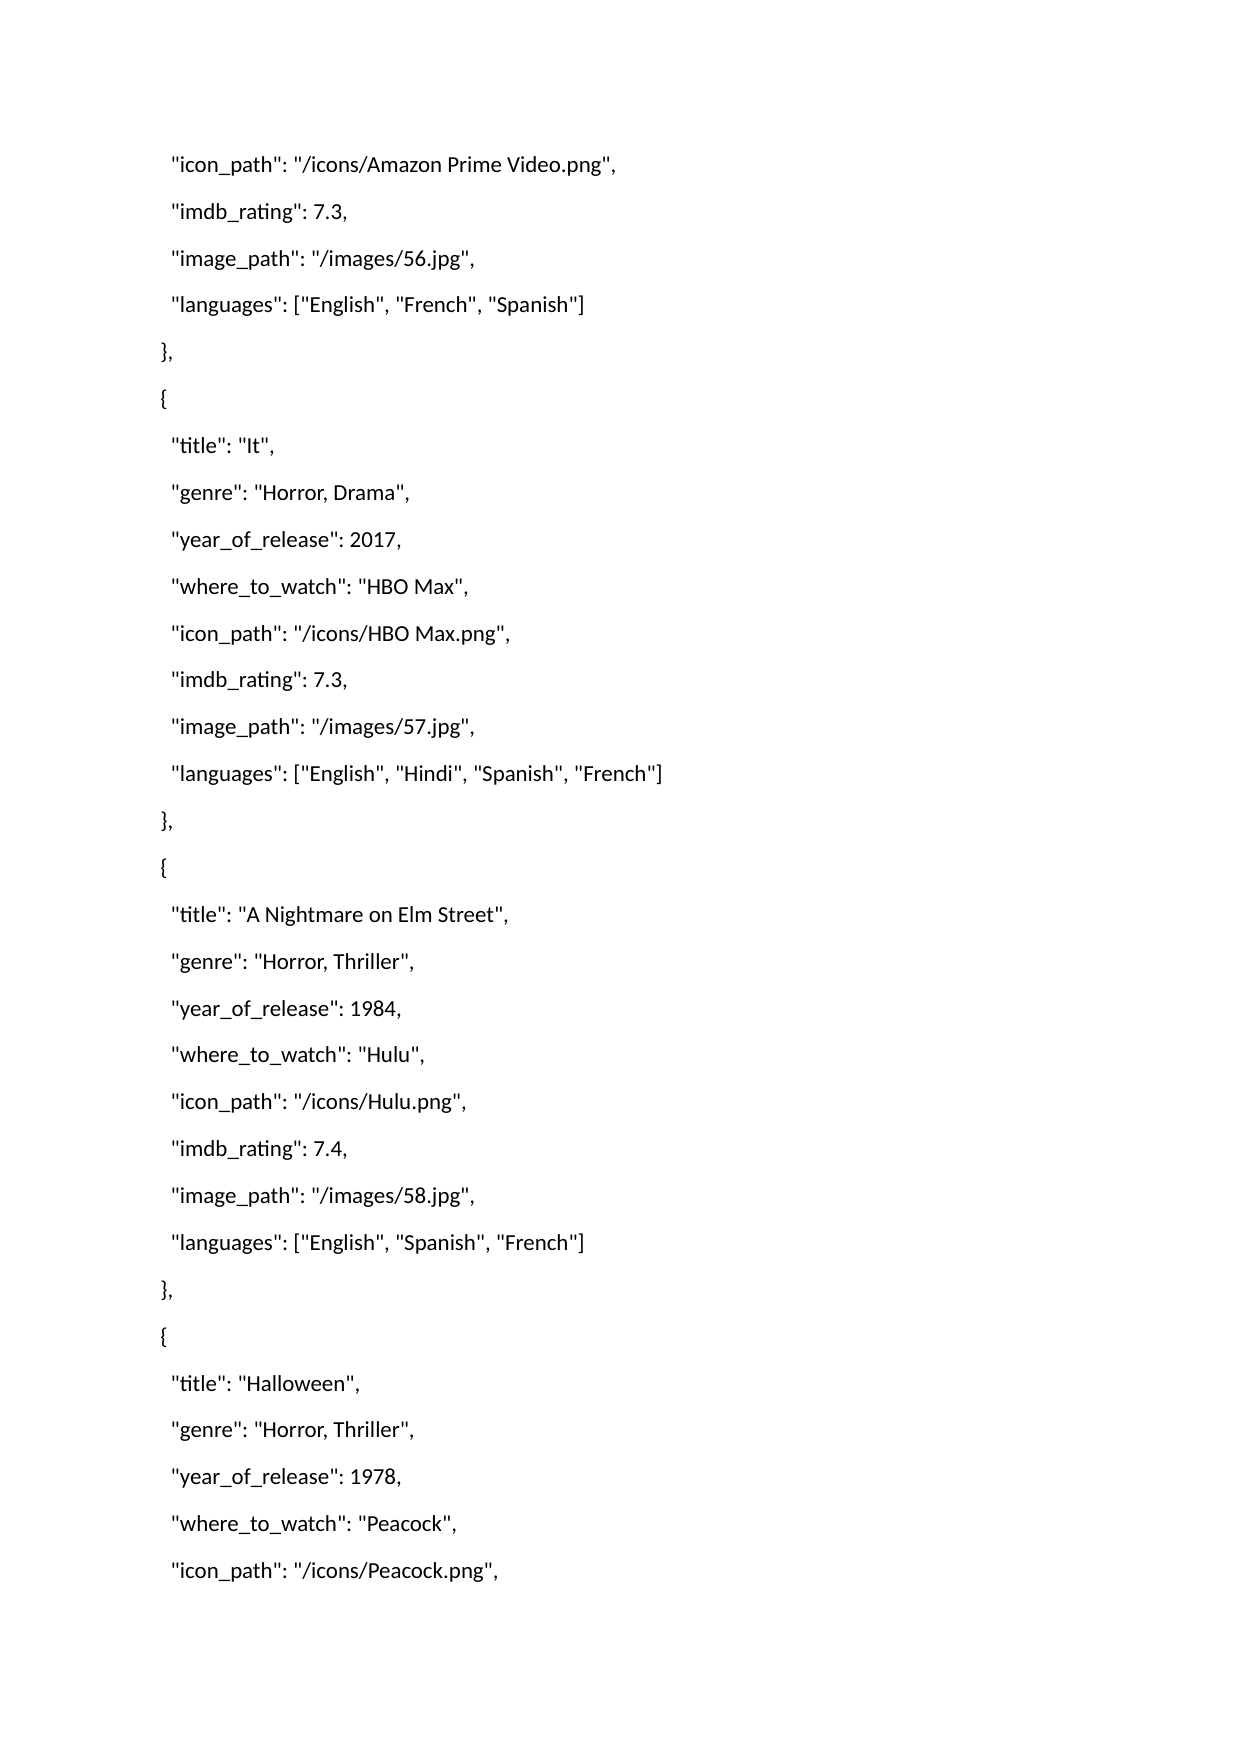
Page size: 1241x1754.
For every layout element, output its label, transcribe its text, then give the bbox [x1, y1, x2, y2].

text }, [150, 337, 1090, 366]
text "icon_path": "/icons/Peacock.png", [150, 1556, 1090, 1584]
text "where_to_watch": "Hulu", [150, 1041, 1090, 1069]
text "languages": ["English", "French", "Spanish"] [150, 291, 1090, 319]
text "where_to_watch": "Peacock", [150, 1509, 1090, 1537]
text "genre": "Horror, Thriller", [150, 947, 1090, 975]
text "languages": ["English", "Hindi", "Spanish", "French"] [150, 759, 1090, 787]
text "image_path": "/images/57.jpg", [150, 712, 1090, 741]
text "icon_path": "/icons/Amazon Prime Video.png", [150, 150, 1090, 178]
text "year_of_release": 1978, [150, 1462, 1090, 1491]
text "imdb_rating": 7.4, [150, 1134, 1090, 1162]
text "where_to_watch": "HBO Max", [150, 572, 1090, 600]
text "title": "It", [150, 431, 1090, 459]
text "imdb_rating": 7.3, [150, 666, 1090, 694]
text "year_of_release": 2017, [150, 525, 1090, 553]
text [150, 1228, 1090, 1256]
text "title": "A Nightmare on Elm Street", [150, 900, 1090, 928]
text "genre": "Horror, Drama", [150, 478, 1090, 506]
text "genre": "Horror, Thriller", [150, 1416, 1090, 1444]
text { [150, 853, 1090, 881]
text "image_path": "/images/58.jpg", [150, 1181, 1090, 1209]
text }, [150, 1275, 1090, 1303]
text "title": "Halloween", [150, 1369, 1090, 1397]
text "year_of_release": 1984, [150, 994, 1090, 1022]
text { [150, 1322, 1090, 1350]
text { [150, 384, 1090, 412]
text "icon_path": "/icons/Hulu.png", [150, 1087, 1090, 1116]
text "image_path": "/images/56.jpg", [150, 244, 1090, 272]
text }, [150, 806, 1090, 834]
text "imdb_rating": 7.3, [150, 197, 1090, 225]
text "icon_path": "/icons/HBO Max.png", [150, 619, 1090, 647]
